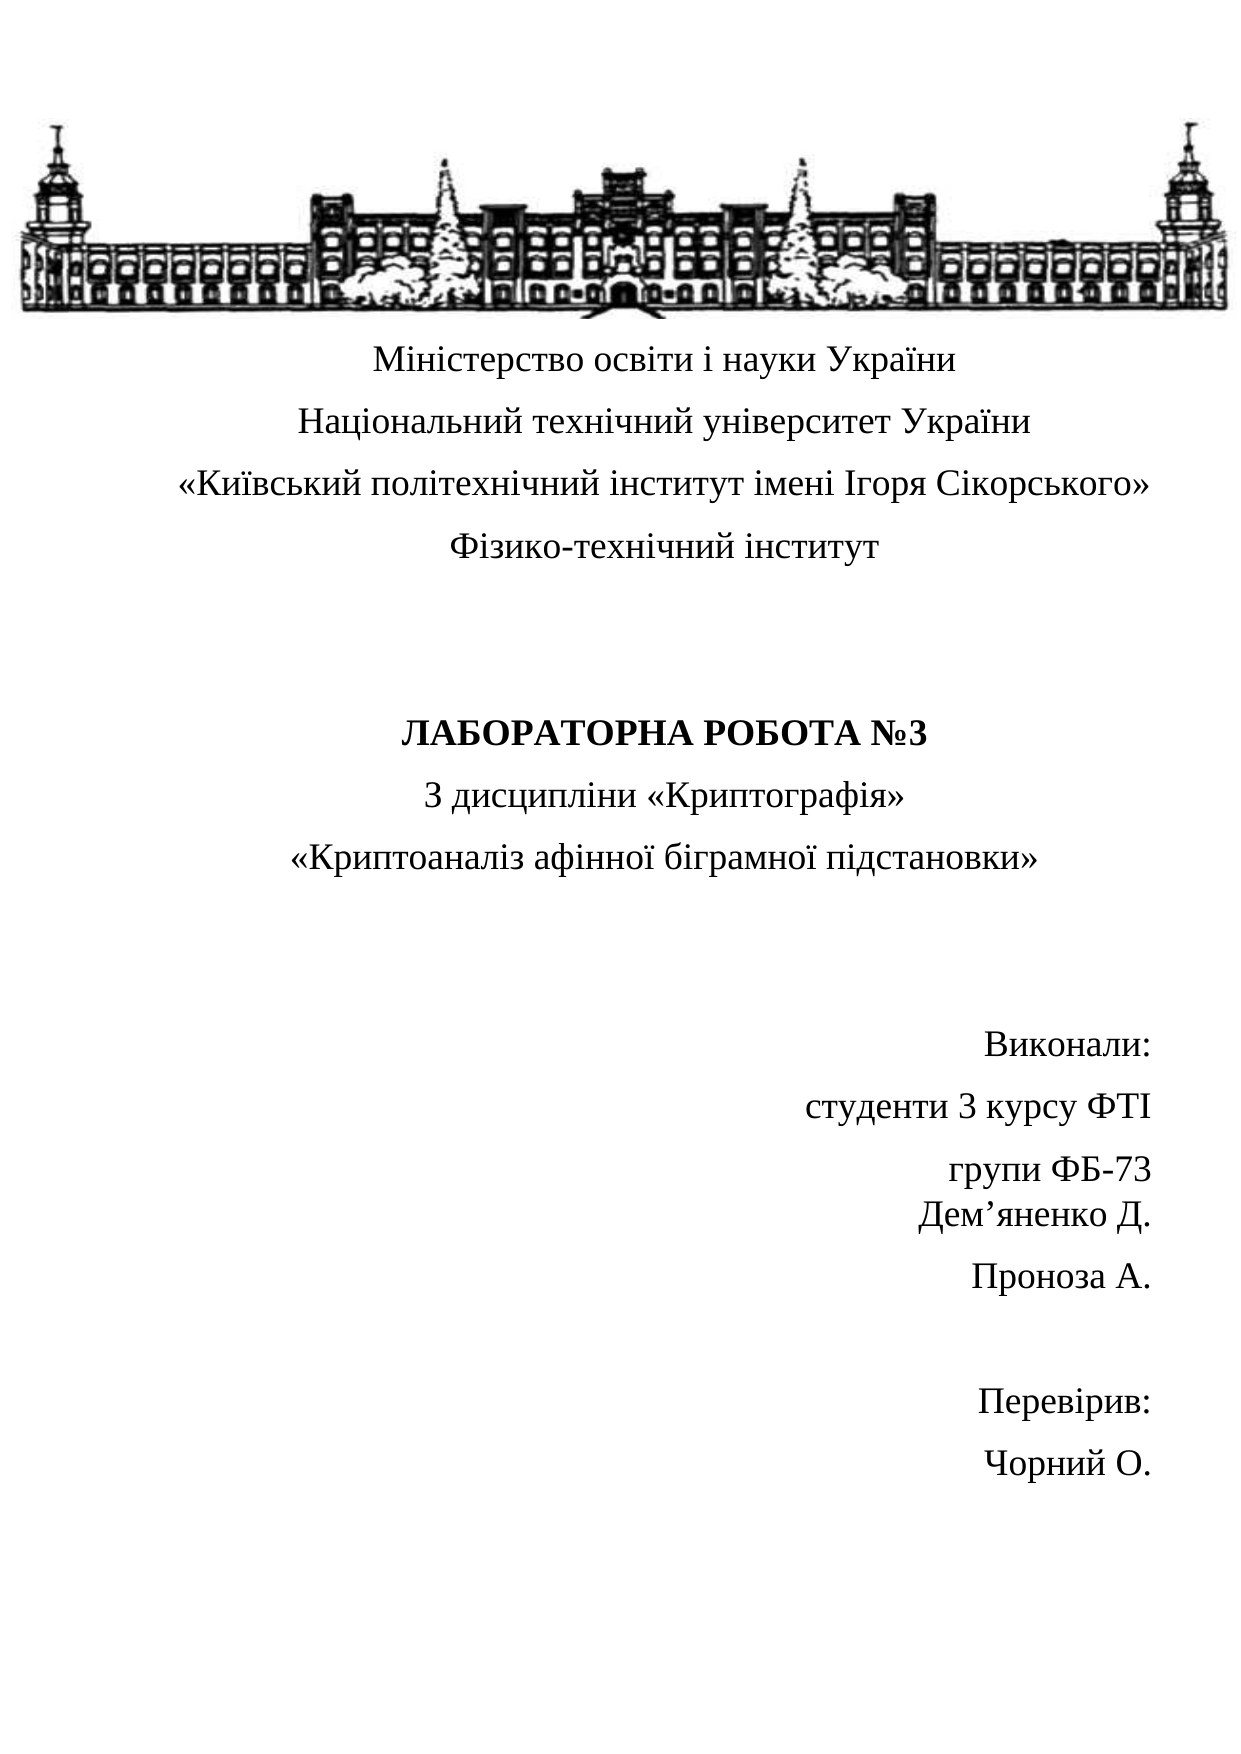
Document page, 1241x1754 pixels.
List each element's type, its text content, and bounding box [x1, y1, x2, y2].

text ЛАБОРАТОРНА РОБОТА №3 [177, 710, 1152, 753]
text Виконали: [177, 1021, 1152, 1064]
text Перевірив: [177, 1378, 1152, 1422]
text «Київський політехнічний інститут імені Ігоря Сікорського» [177, 461, 1152, 504]
text «Криптоаналіз афінної біграмної підстановки» [177, 834, 1152, 878]
text З дисципліни «Криптографія» [177, 772, 1152, 815]
picture [8, 118, 1236, 318]
text Національний технічний університет України [177, 398, 1152, 442]
text Чорний О. [177, 1441, 1152, 1484]
text Проноза А. [177, 1254, 1152, 1297]
text групи ФБ-73 Дем’яненко Д. [177, 1146, 1152, 1235]
text Міністерство освіти і науки України [177, 318, 1152, 379]
text студенти 3 курсу ФТІ [177, 1084, 1152, 1127]
text Фізико-технічний інститут [177, 523, 1152, 566]
